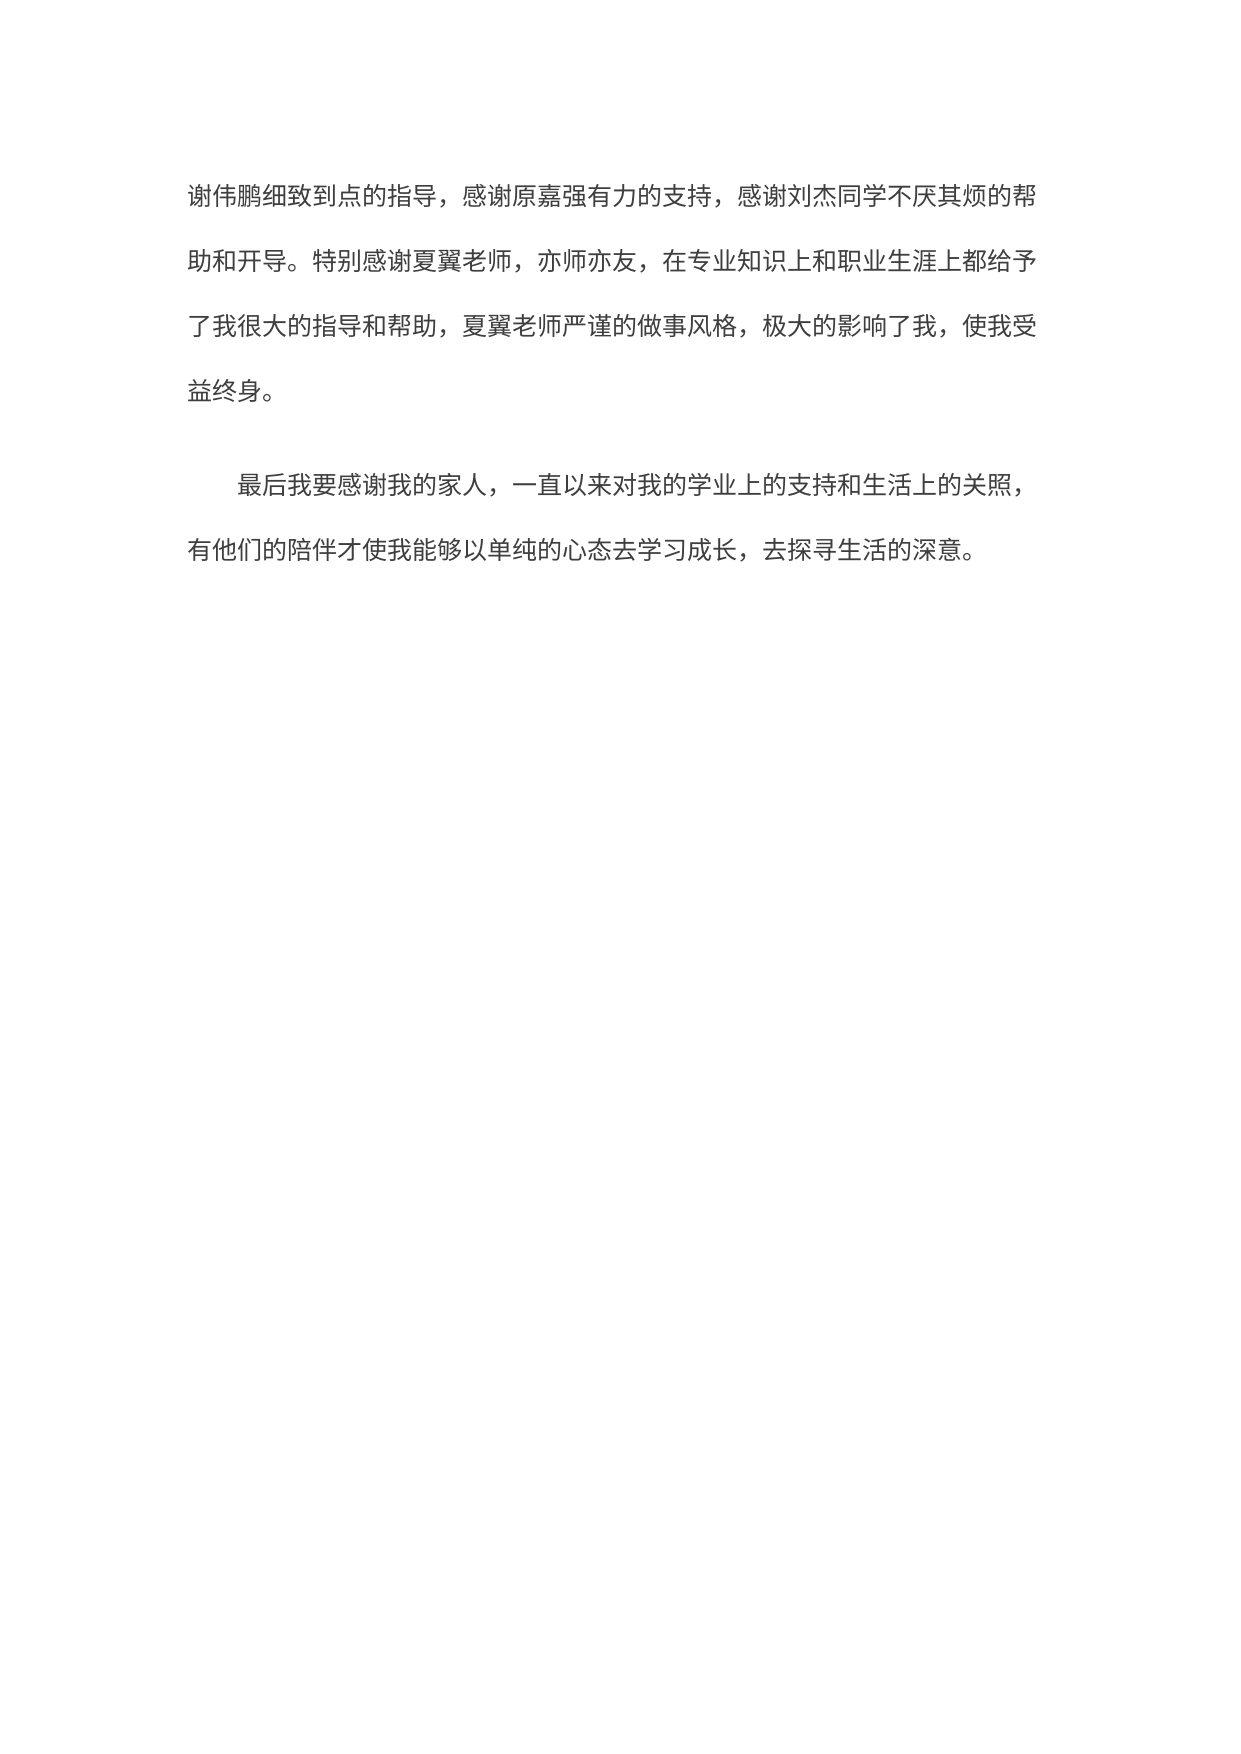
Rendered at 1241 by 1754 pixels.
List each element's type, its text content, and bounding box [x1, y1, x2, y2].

text 最后我要感谢我的家人，一直以来对我的学业上的支持和生活上的关照，有他们的陪伴才使我能够以单纯的心态去学习成长，去探寻生活的深意。 [187, 451, 1053, 581]
